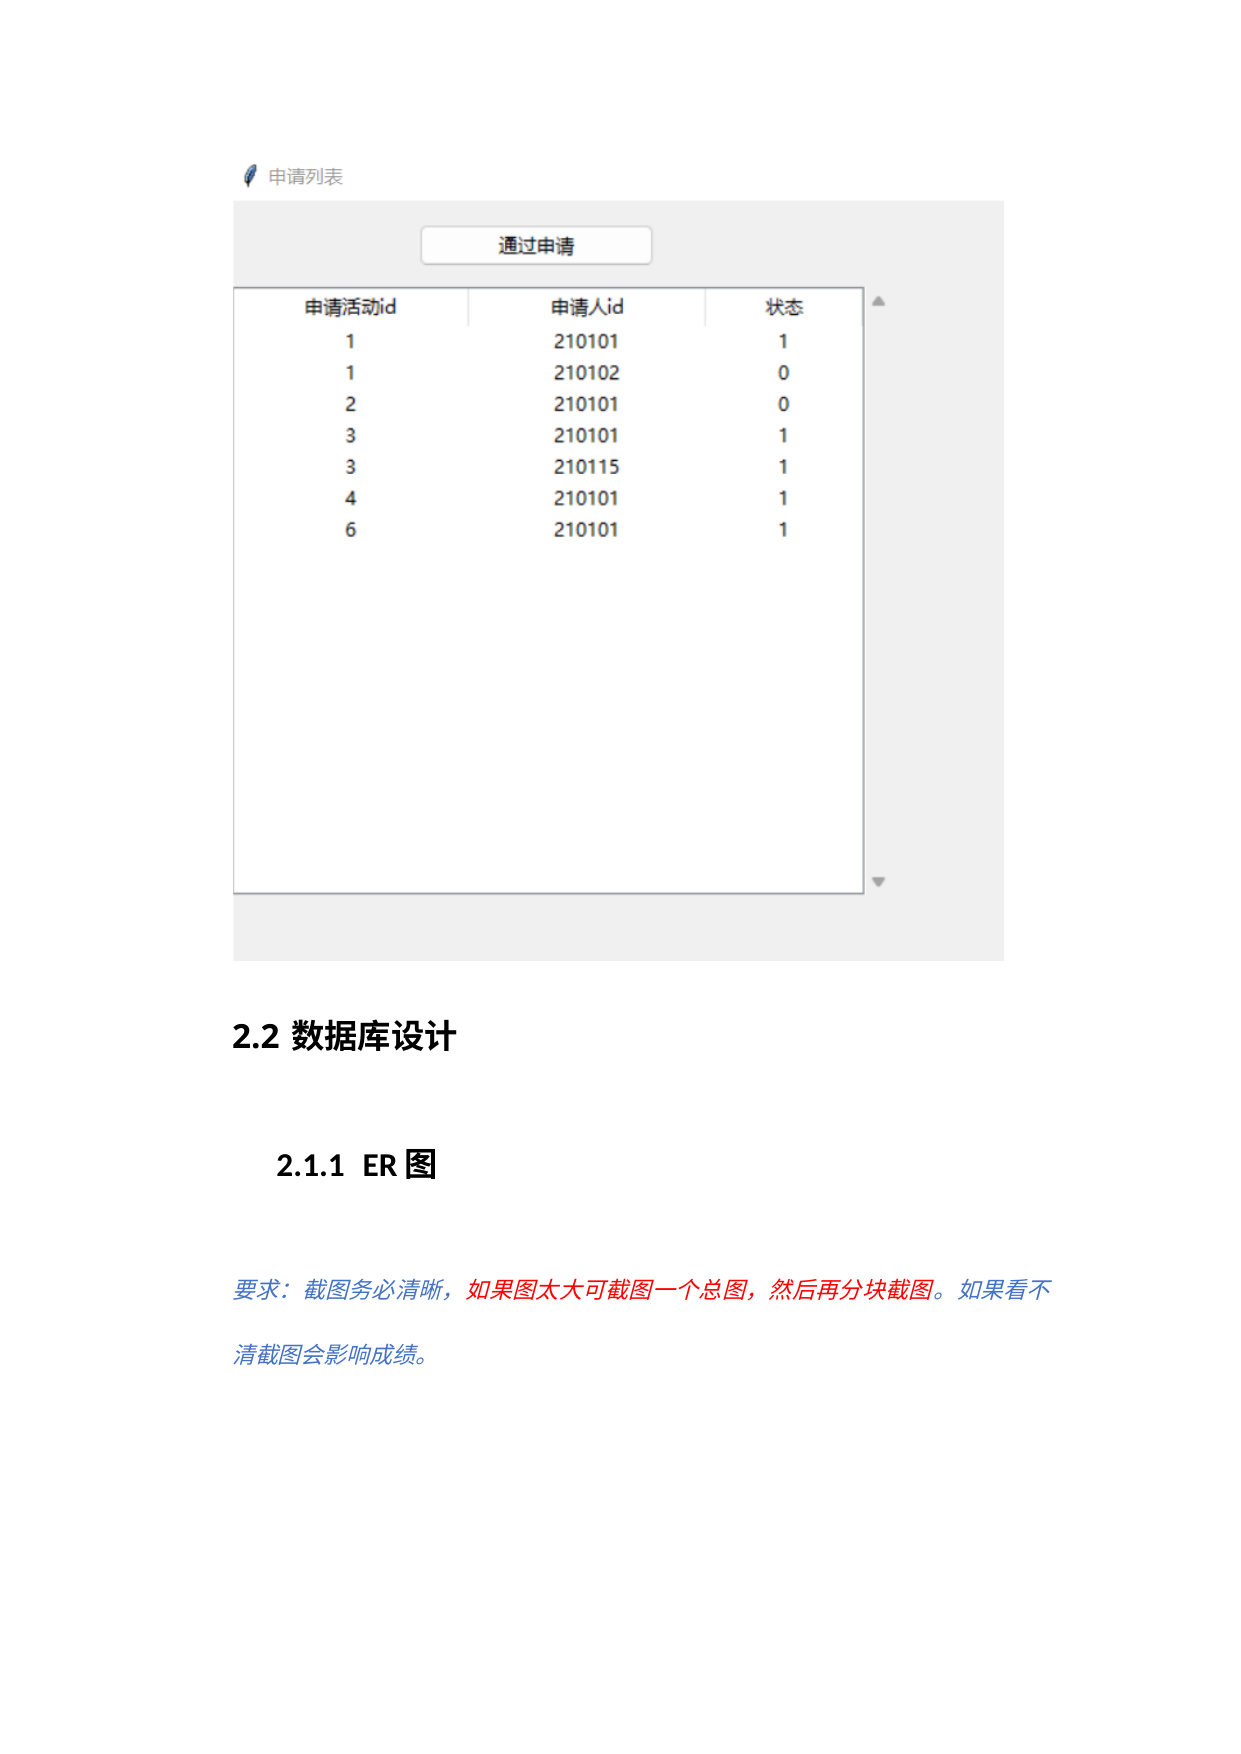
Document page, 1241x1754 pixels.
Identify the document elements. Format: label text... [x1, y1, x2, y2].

list 要求：截图务必清晰，如果图太大可截图一个总图，然后再分块截图。如果看不清截图会影响成绩。 [232, 1256, 1053, 1386]
subtitle 数据库设计 [232, 1002, 1053, 1067]
picture [233, 162, 1005, 961]
subtitle ER图 [276, 1129, 1053, 1194]
